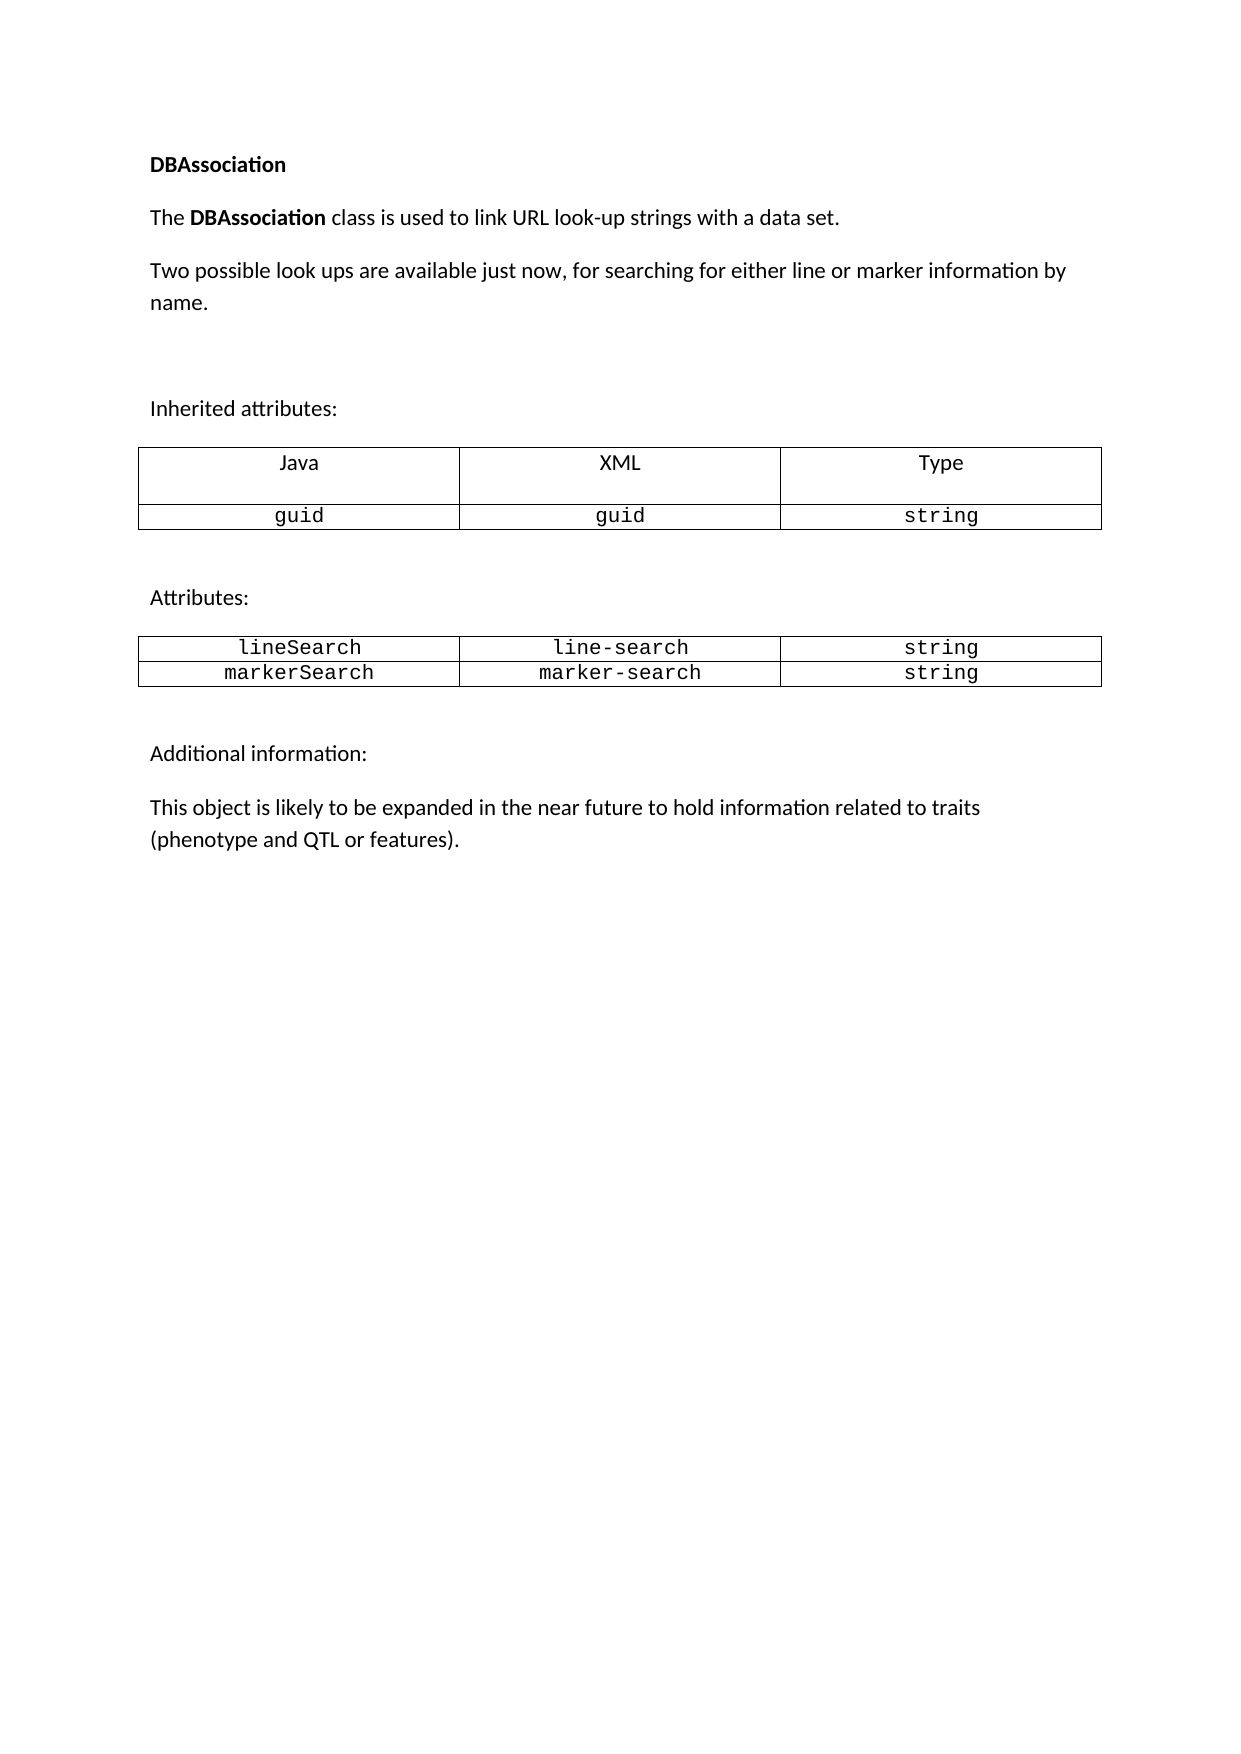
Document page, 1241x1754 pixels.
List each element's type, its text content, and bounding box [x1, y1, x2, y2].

table_cell guid [460, 505, 780, 529]
table_header string [781, 637, 1101, 661]
table_cell marker-search [460, 662, 780, 686]
table_cell string [781, 662, 1101, 686]
text Attributes: [150, 583, 1090, 611]
text DBAssociation [150, 150, 1090, 178]
table_cell guid [139, 505, 459, 529]
text This object is likely to be expanded in the near future to hold information related to traits (phenotype and QTL or features). [150, 793, 1090, 853]
table_cell string [781, 505, 1101, 529]
table_header Type [781, 448, 1101, 504]
text The DBAssociation class is used to link URL look-up strings with a data set. [150, 203, 1090, 231]
table_header Java [139, 448, 459, 504]
text Two possible look ups are available just now, for searching for either line or marker information by name. [150, 256, 1090, 316]
table_header line-search [460, 637, 780, 661]
text Additional information: [150, 739, 1090, 768]
table_header XML [460, 448, 780, 504]
table_header lineSearch [139, 637, 459, 661]
text Inherited attributes: [150, 394, 1090, 422]
table_cell markerSearch [139, 662, 459, 686]
